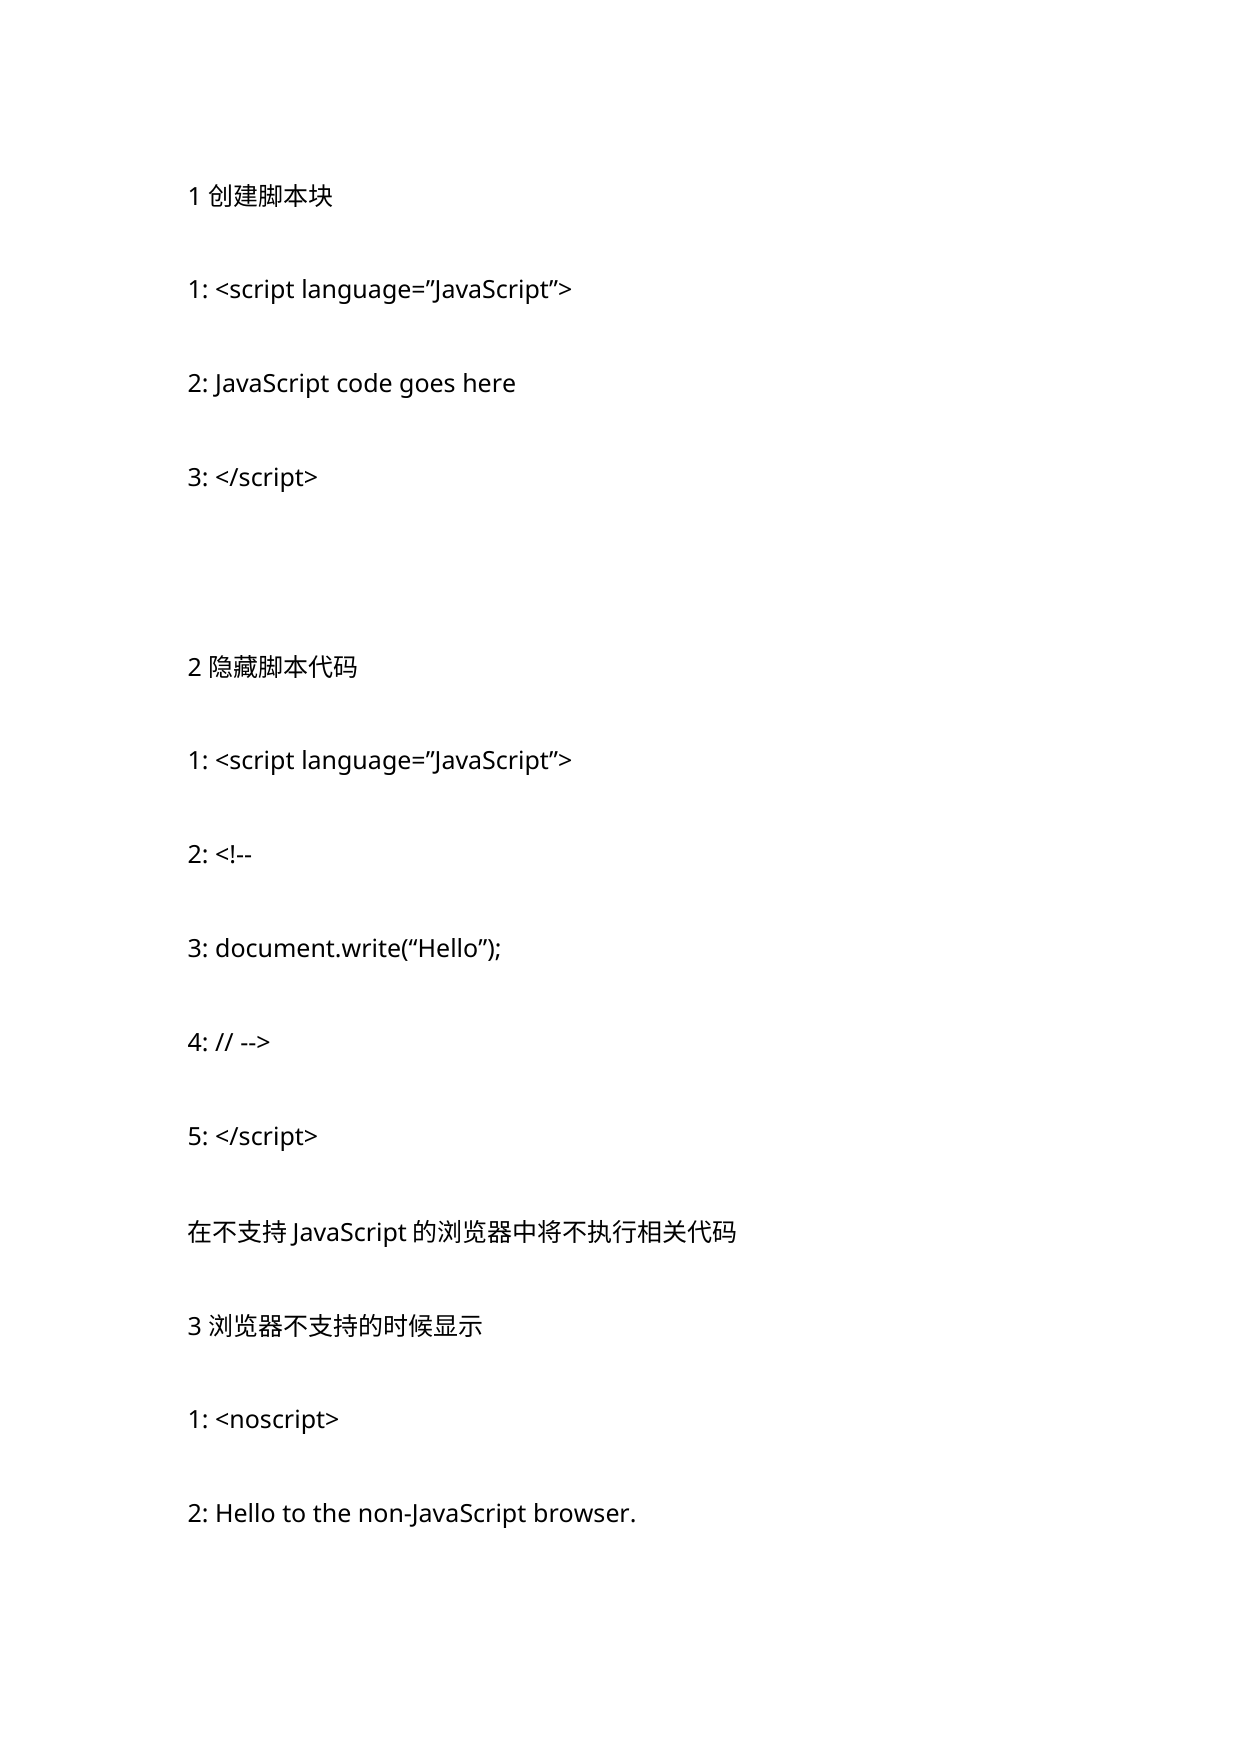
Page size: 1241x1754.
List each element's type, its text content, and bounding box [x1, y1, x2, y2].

text 3: </script> [187, 444, 1053, 509]
text 在不支持JavaScript的浏览器中将不执行相关代码 [187, 1198, 1053, 1263]
text 1 创建脚本块 [187, 162, 1053, 227]
text 1: <noscript> [187, 1386, 1053, 1451]
text 1: <script language=”JavaScript”> [187, 256, 1053, 321]
text 2 隐藏脚本代码 [187, 633, 1053, 698]
text 5: </script> [187, 1104, 1053, 1169]
text 4: // --> [187, 1009, 1053, 1074]
text 2: JavaScript code goes here [187, 350, 1053, 415]
text 1: <script language=”JavaScript”> [187, 727, 1053, 792]
text 3: document.write(“Hello”); [187, 915, 1053, 980]
text 2: Hello to the non-JavaScript browser. [187, 1480, 1053, 1545]
text 2: <!-- [187, 821, 1053, 886]
text 3 浏览器不支持的时候显示 [187, 1292, 1053, 1357]
